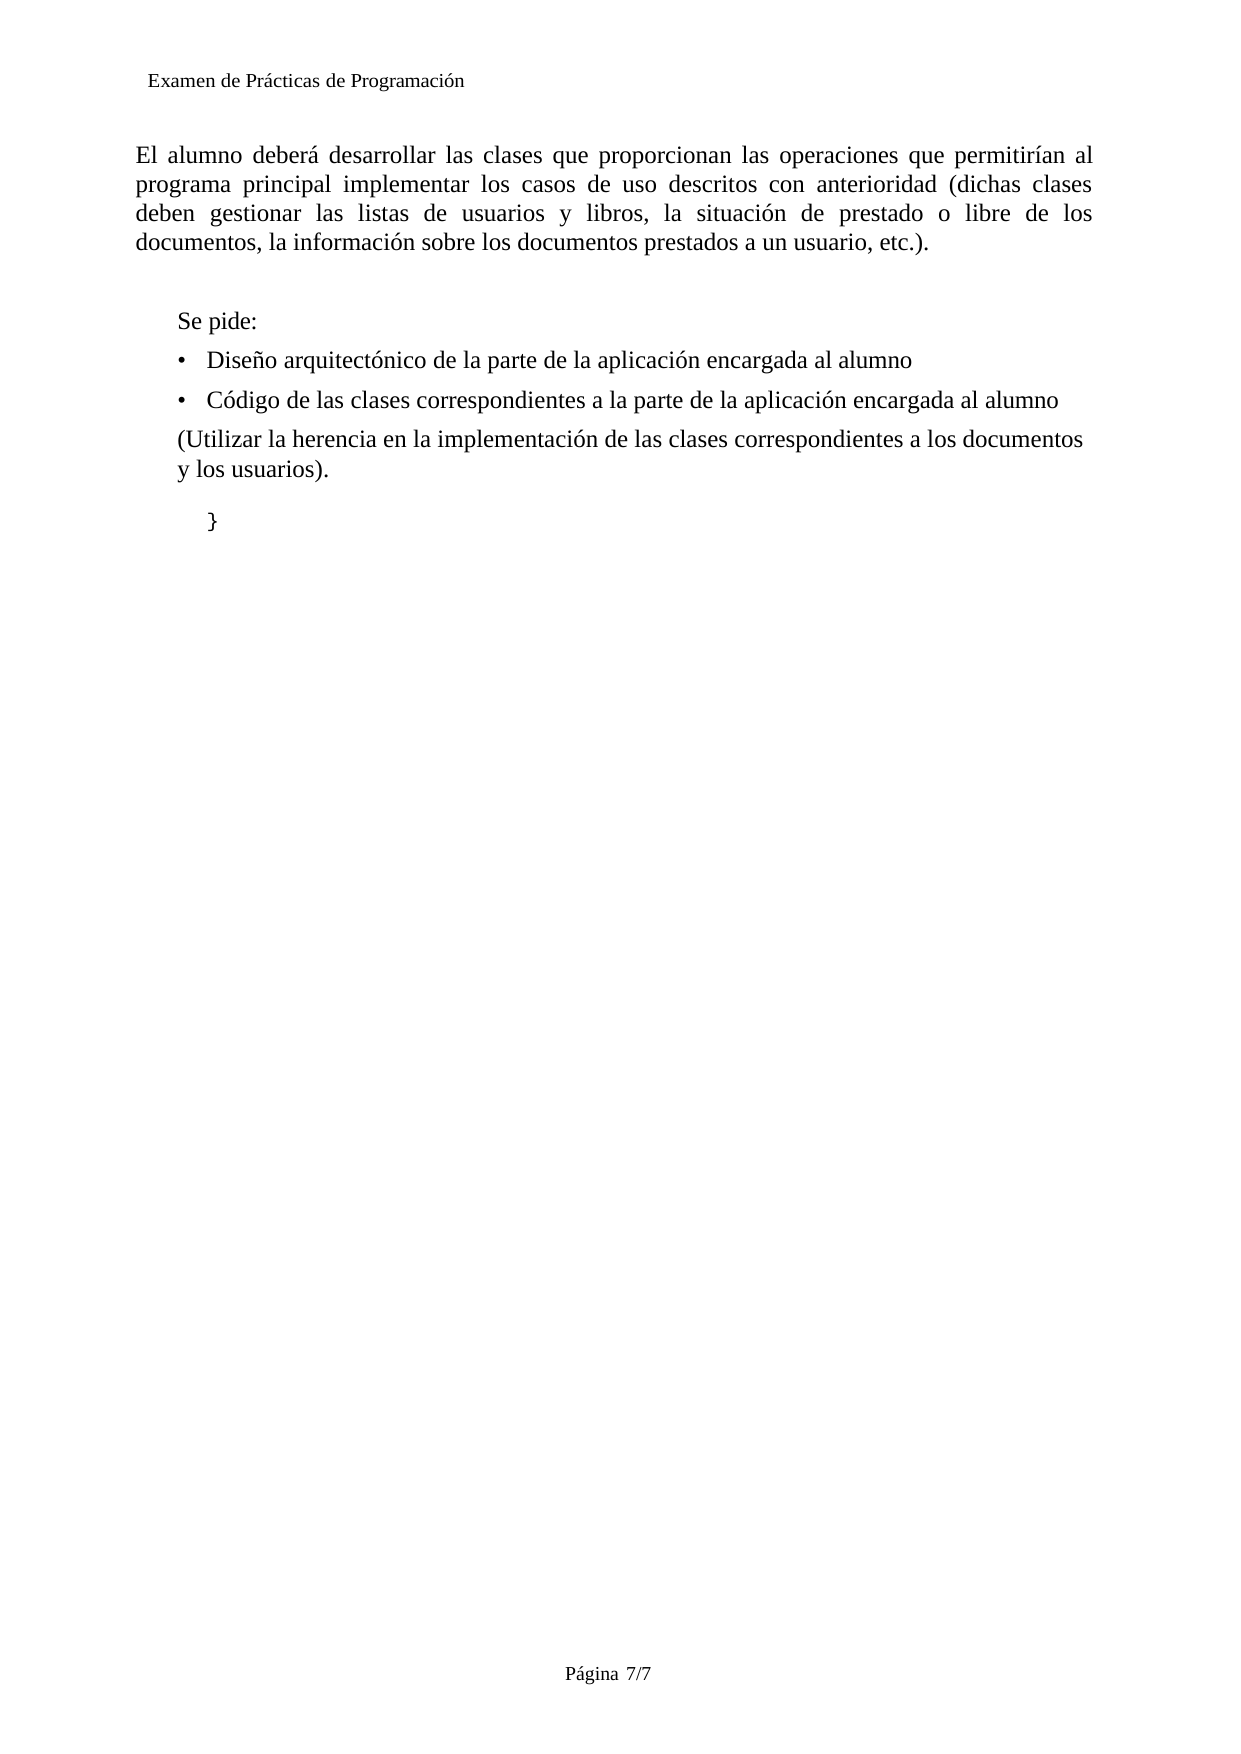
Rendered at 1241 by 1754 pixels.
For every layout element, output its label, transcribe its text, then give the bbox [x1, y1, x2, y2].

list Diseño arquitectónico de la parte de la aplicación encargada al alumno [177, 345, 1105, 374]
text } [206, 511, 1105, 534]
text El alumno deberá desarrollar las clases que proporcionan las operaciones que permitirían al programa principal implementar los casos de uso descritos con anterioridad (dichas clases deben gestionar las listas de usuarios y libros, la situación de prestado o libre de los documentos, la información sobre los documentos prestados a un usuario, etc.). [135, 141, 1093, 256]
text (Utilizar la herencia en la implementación de las clases correspondientes a los documentos y los usuarios). [177, 424, 1095, 483]
list Código de las clases correspondientes a la parte de la aplicación encargada al alumno [177, 385, 1105, 414]
text Se pide: [177, 306, 1105, 335]
